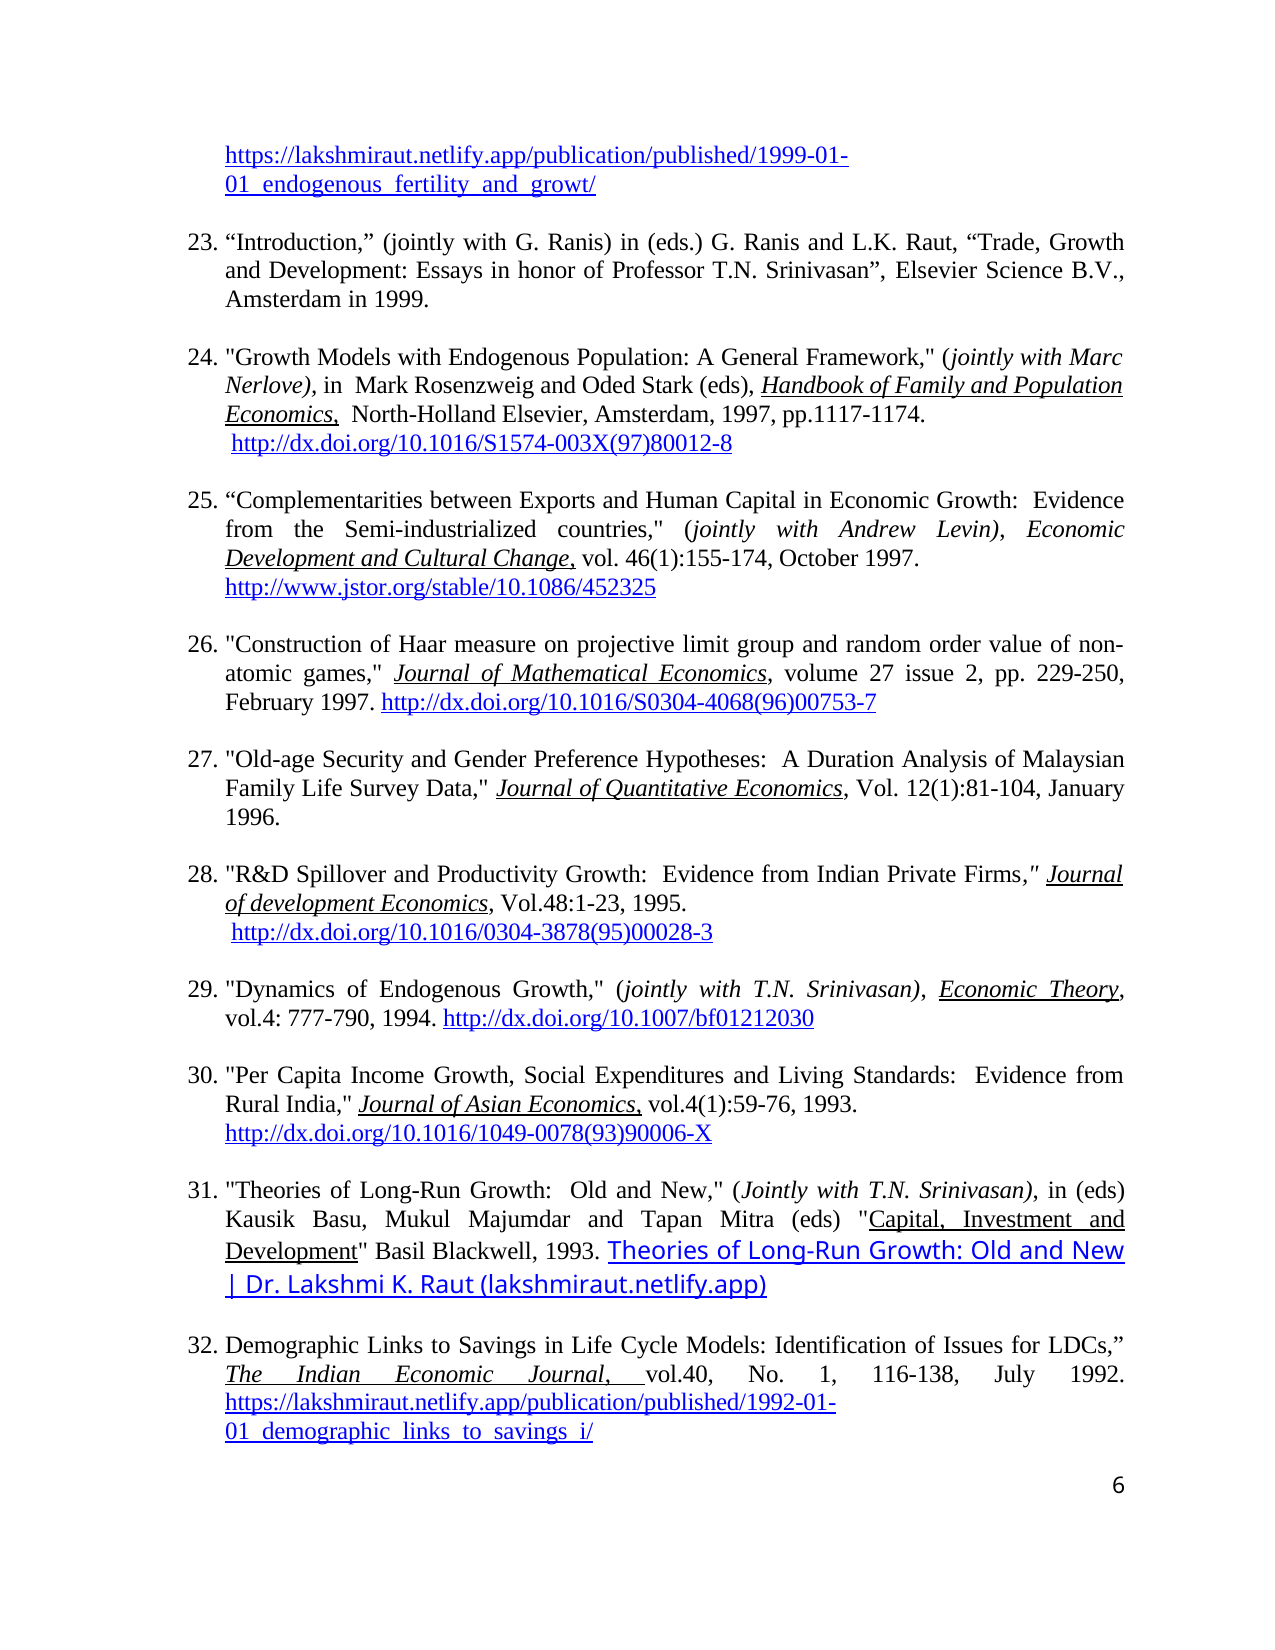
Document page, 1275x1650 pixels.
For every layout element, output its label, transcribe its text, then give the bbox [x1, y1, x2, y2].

list "Dynamics of Endogenous Growth," (jointly with T.N. Srinivasan), Economic Theory, vol.4: 777-790, 1994. http://dx.doi.org/10.1007/bf01212030 [187, 974, 1125, 1032]
list “Complementarities between Exports and Human Capital in Economic Growth: Evidence from the Semi-industrialized countries," (jointly with Andrew Levin), Economic Development and Cultural Change, vol. 46(1):155-174, October 1997. [187, 486, 1125, 572]
list "Per Capita Income Growth, Social Expenditures and Living Standards: Evidence from Rural India," Journal of Asian Economics, vol.4(1):59-76, 1993. [187, 1061, 1125, 1118]
text http://www.jstor.org/stable/10.1086/452325 [225, 572, 1125, 601]
text http://dx.doi.org/10.1016/S1574-003X(97)80012-8 [150, 428, 1125, 457]
text http://dx.doi.org/10.1016/1049-0078(93)90006-X [150, 1118, 1125, 1147]
list "Theories of Long-Run Growth: Old and New," (Jointly with T.N. Srinivasan), in (eds) Kausik Basu, Mukul Majumdar and Tapan Mitra (eds) "Capital, Investment and Development" Basil Blackwell, 1993. Theories of Long-Run Growth: Old and New | Dr. Lakshmi K. Raut (lakshmiraut.netlify.app) [187, 1176, 1125, 1301]
list "Construction of Haar measure on projective limit group and random order value of non-atomic games," Journal of Mathematical Economics, volume 27 issue 2, pp. 229-250, February 1997. http://dx.doi.org/10.1016/S0304-4068(96)00753-7 [187, 629, 1125, 716]
list "Old-age Security and Gender Preference Hypotheses: A Duration Analysis of Malaysian Family Life Survey Data," Journal of Quantitative Economics, Vol. 12(1):81-104, January 1996. [187, 744, 1125, 831]
list Demographic Links to Savings in Life Cycle Models: Identification of Issues for LDCs,” The Indian Economic Journal, vol.40, No. 1, 116-138, July 1992. https://lakshmiraut.netlify.app/publication/published/1992-01-01_demographic_links_to_savings_i/ [187, 1330, 1125, 1445]
text http://dx.doi.org/10.1016/0304-3878(95)00028-3 [150, 917, 1125, 946]
list "R&D Spillover and Productivity Growth: Evidence from Indian Private Firms," Journal of development Economics, Vol.48:1-23, 1995. [187, 859, 1125, 917]
list "Growth Models with Endogenous Population: A General Framework," (jointly with Marc Nerlove), in Mark Rosenzweig and Oded Stark (eds), Handbook of Family and Population Economics, North-Holland Elsevier, Amsterdam, 1997, pp.1117-1174. [187, 342, 1125, 428]
